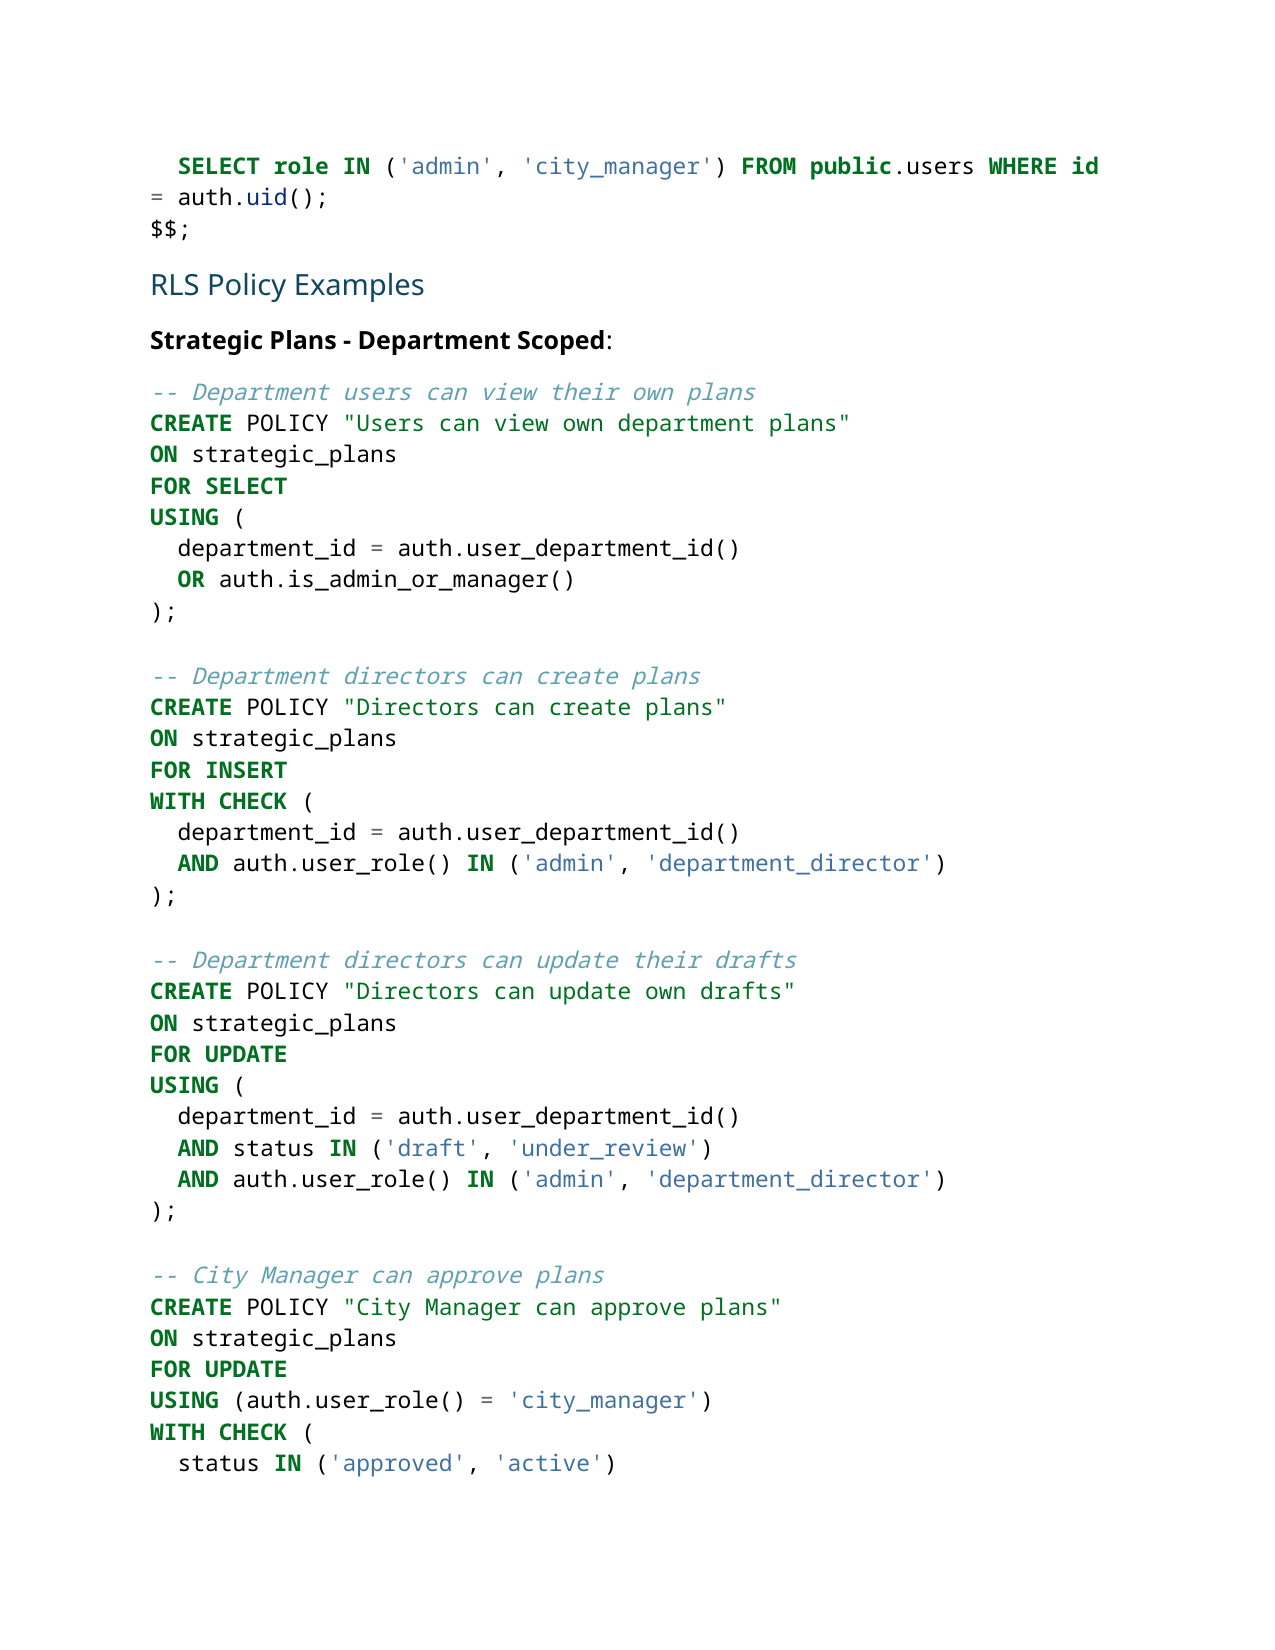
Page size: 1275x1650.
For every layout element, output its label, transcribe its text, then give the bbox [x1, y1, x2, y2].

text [150, 376, 1125, 1478]
subtitle RLS Policy Examples [150, 264, 1125, 304]
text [150, 150, 1125, 244]
text Strategic Plans - Department Scoped: [150, 323, 1125, 357]
